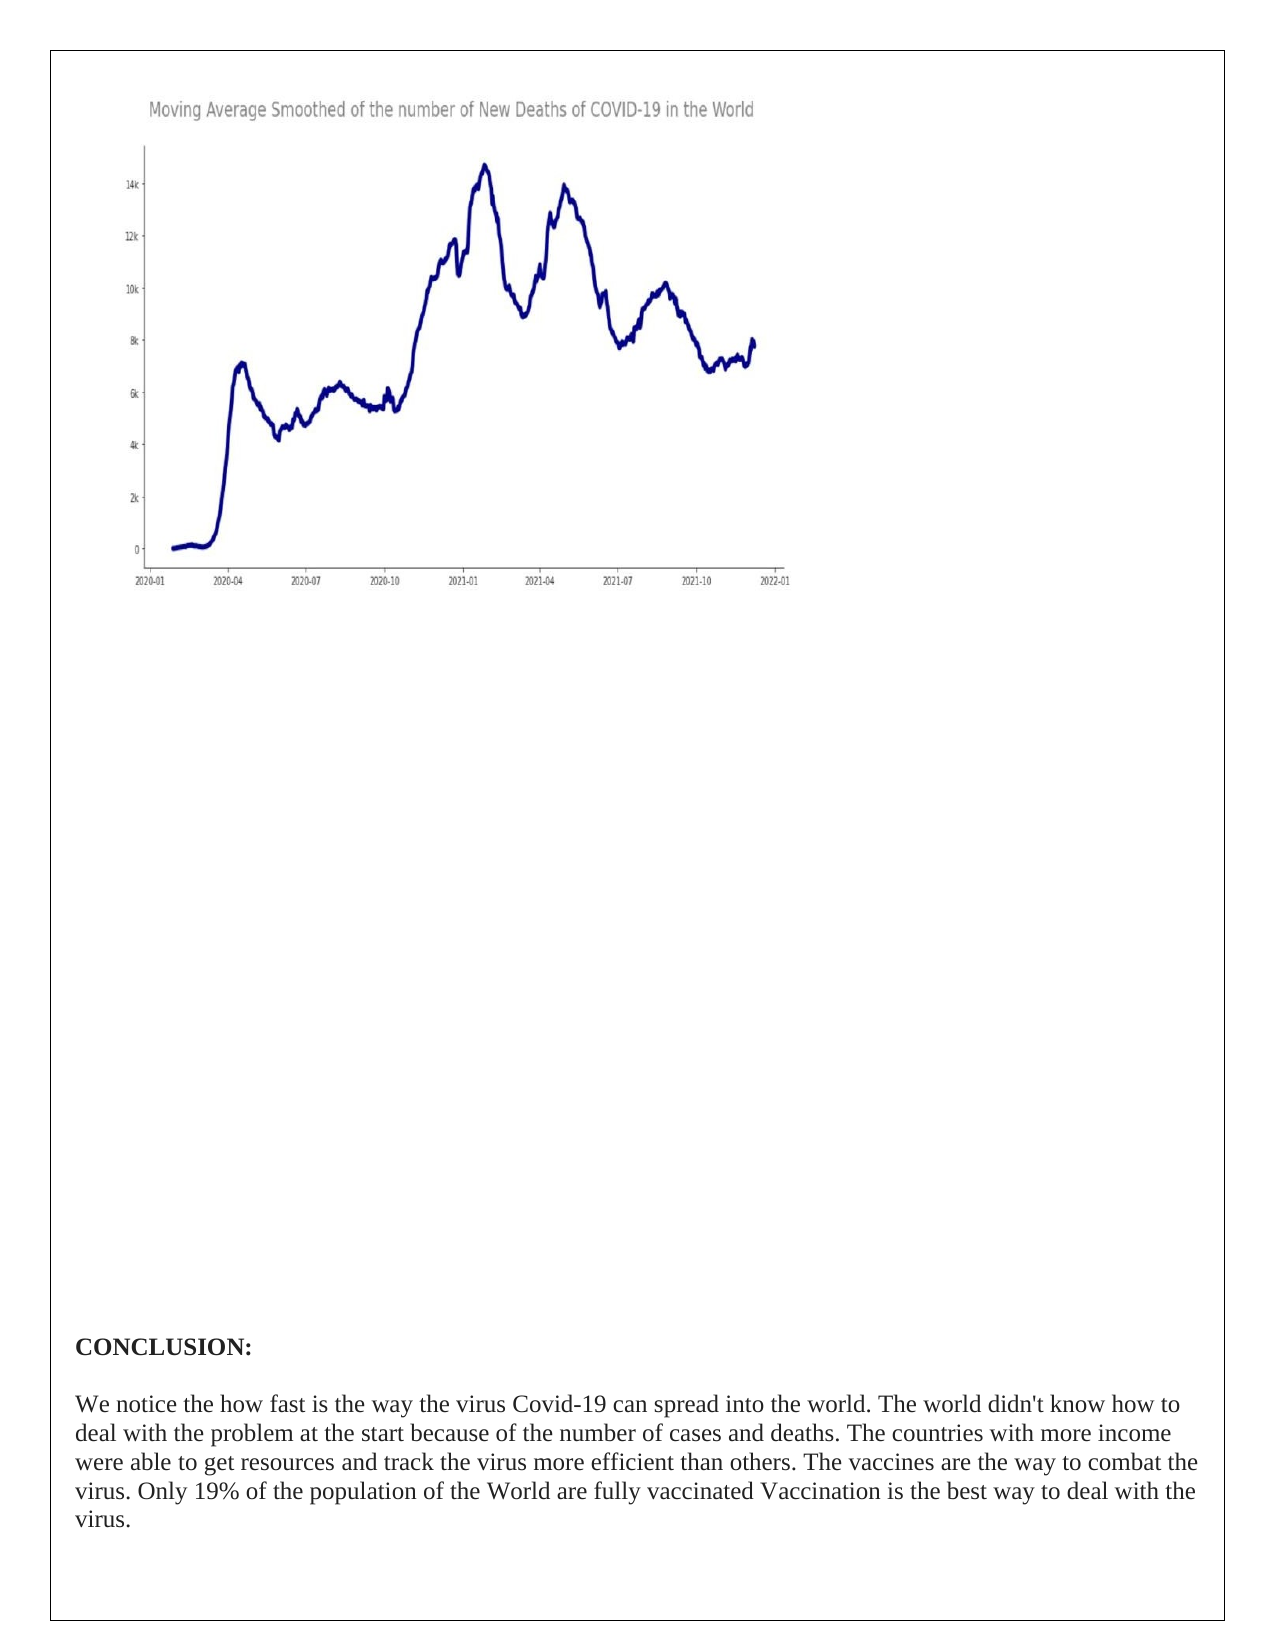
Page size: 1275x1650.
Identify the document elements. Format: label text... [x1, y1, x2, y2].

text CONCLUSION: [75, 1332, 1214, 1361]
picture [121, 95, 792, 591]
text We notice the how fast is the way the virus Covid-19 can spread into the world. The world didn't know how to deal with the problem at the start because of the number of cases and deaths. The countries with more income were able to get resources and track the virus more efficient than others. The vaccines are the way to combat the virus. Only 19% of the population of the World are fully vaccinated Vaccination is the best way to deal with the virus. [75, 1389, 1198, 1533]
